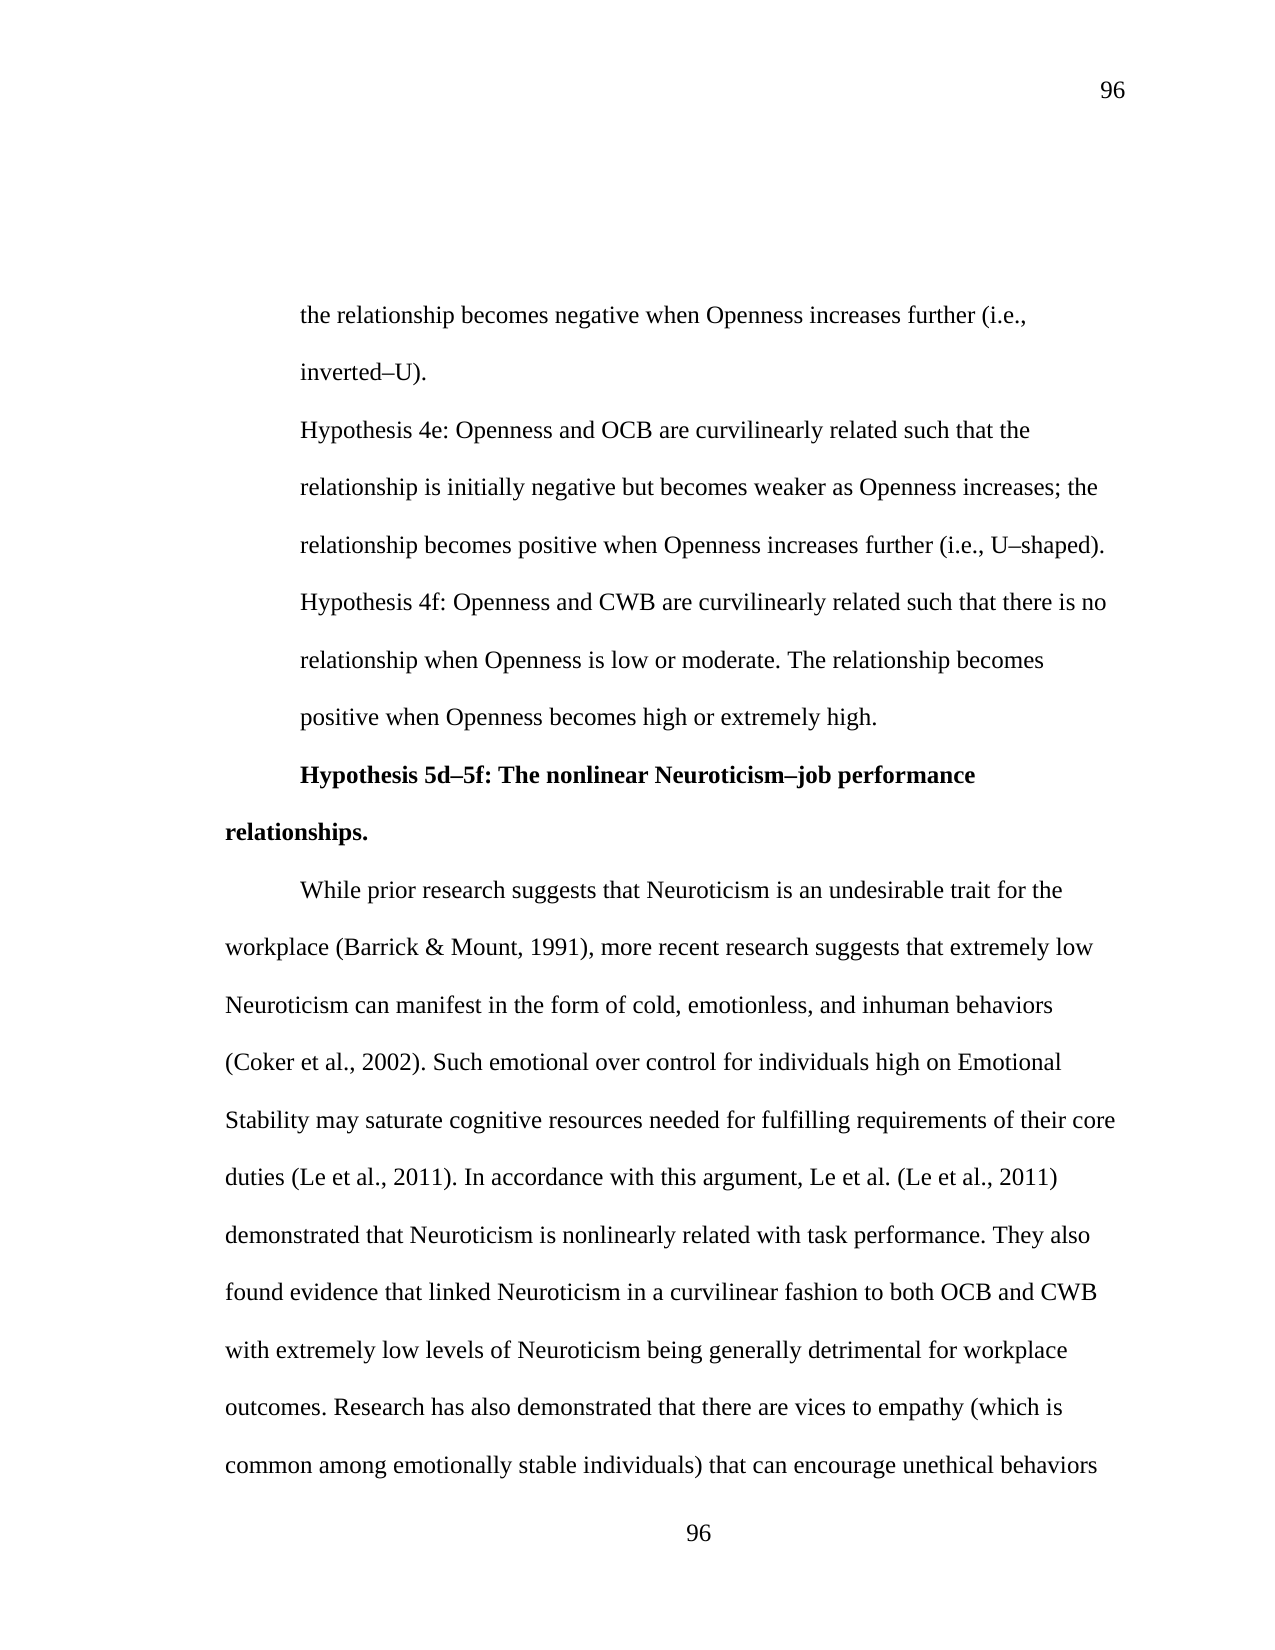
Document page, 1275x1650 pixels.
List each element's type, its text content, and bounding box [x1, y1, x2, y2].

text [225, 875, 1125, 1479]
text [300, 300, 1125, 386]
text Hypothesis 4f: Openness and CWB are curvilinearly related such that there is no relationship when Openness is low or moderate. The relationship becomes positive when Openness becomes high or extremely high. [300, 587, 1125, 731]
subtitle Hypothesis 5d–5f: The nonlinear Neuroticism–job performance relationships. [225, 760, 1125, 846]
text Hypothesis 4e: Openness and OCB are curvilinearly related such that the relationship is initially negative but becomes weaker as Openness increases; the relationship becomes positive when Openness increases further (i.e., U–shaped). [300, 415, 1125, 559]
